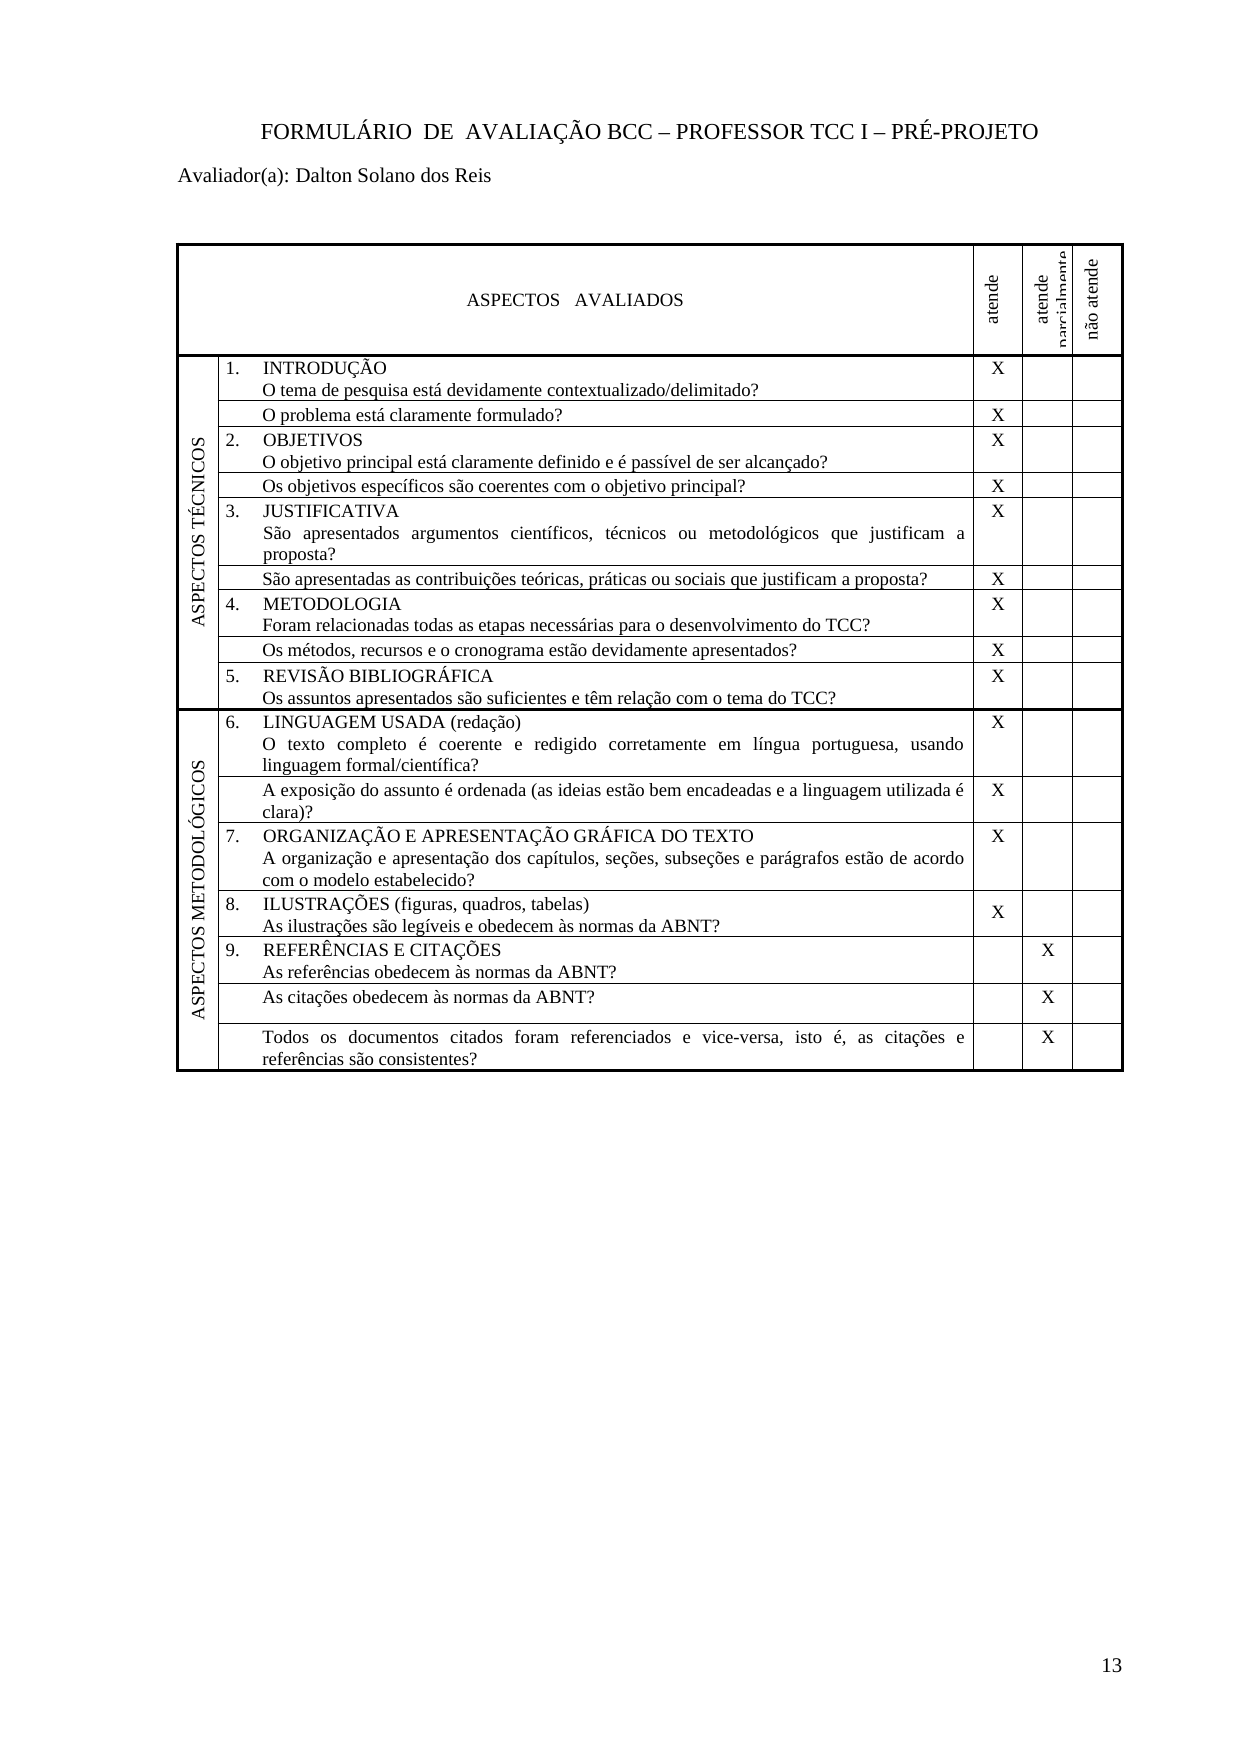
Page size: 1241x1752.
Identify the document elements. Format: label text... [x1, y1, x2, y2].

table_cell [1073, 984, 1121, 1023]
table_cell [974, 937, 1022, 982]
table_cell [1023, 711, 1072, 776]
table_cell ASPECTOS TÉCNICOS [179, 357, 218, 708]
table_header ASPECTOS AVALIADOS [179, 246, 973, 354]
table_cell Os métodos, recursos e o cronograma estão devidamente apresentados? [219, 637, 973, 662]
table_cell INTRODUÇÃO O tema de pesquisa está devidamente contextualizado/delimitado? [219, 357, 973, 400]
table_cell São apresentadas as contribuições teóricas, práticas ou sociais que justificam a proposta? [219, 566, 973, 589]
table_cell METODOLOGIA Foram relacionadas todas as etapas necessárias para o desenvolvimento do TCC? [219, 590, 973, 636]
table_cell ORGANIZAÇÃO E APRESENTAÇÃO GRÁFICA DO TEXTO A organização e apresentação dos capítulos, seções, subseções e parágrafos estão de acordo com o modelo estabelecido? [219, 823, 973, 890]
table_cell [1023, 401, 1072, 426]
table_cell X [974, 498, 1022, 565]
table_cell [1073, 473, 1121, 497]
table_cell [1073, 1024, 1121, 1069]
table_cell ILUSTRAÇÕES (figuras, quadros, tabelas) As ilustrações são legíveis e obedecem às normas da ABNT? [219, 891, 973, 936]
table_cell [1023, 473, 1072, 497]
table_cell [1073, 777, 1121, 822]
table_cell [1073, 427, 1121, 472]
table_cell X [974, 891, 1022, 936]
table_cell X [974, 777, 1022, 822]
table_cell JUSTIFICATIVA São apresentados argumentos científicos, técnicos ou metodológicos que justificam a proposta? [219, 498, 973, 565]
table_cell [1073, 663, 1121, 708]
table_header não atende [1073, 246, 1121, 354]
table_cell Os objetivos específicos são coerentes com o objetivo principal? [219, 473, 973, 497]
table_cell X [974, 823, 1022, 890]
table_cell [1073, 711, 1121, 776]
table_cell X [974, 427, 1022, 472]
table_cell [1023, 357, 1072, 400]
table_header atende parcialmente [1023, 246, 1072, 354]
table_cell X [974, 711, 1022, 776]
table_cell REFERÊNCIAS E CITAÇÕES As referências obedecem às normas da ABNT? [219, 937, 973, 982]
table_cell [1023, 637, 1072, 662]
table_cell [1073, 823, 1121, 890]
table_cell [1073, 891, 1121, 936]
table_cell [1023, 427, 1072, 472]
table_cell [974, 1024, 1022, 1069]
table_cell X [974, 473, 1022, 497]
table_cell X [1023, 1024, 1072, 1069]
table_cell [1073, 937, 1121, 982]
table_cell [1023, 663, 1072, 708]
table_cell REVISÃO BIBLIOGRÁFICA Os assuntos apresentados são suficientes e têm relação com o tema do TCC? [219, 663, 973, 708]
table_cell [1023, 498, 1072, 565]
table_cell ASPECTOS METODOLÓGICOS [179, 711, 218, 1069]
text FORMULÁRIO DE avaliação BCC – PROFESSOR TCC I – Pré-projeto [177, 118, 1122, 144]
table_cell [974, 984, 1022, 1023]
table_cell [1023, 590, 1072, 636]
table_cell Todos os documentos citados foram referenciados e vice-versa, isto é, as citações e referências são consistentes? [219, 1024, 973, 1069]
text Avaliador(a): Dalton Solano dos Reis [177, 163, 1122, 187]
table_cell X [974, 401, 1022, 426]
table_cell [1073, 590, 1121, 636]
table_cell [1073, 357, 1121, 400]
table_cell [1073, 498, 1121, 565]
table_cell X [1023, 937, 1072, 982]
table_cell [1073, 401, 1121, 426]
table_cell [1023, 566, 1072, 589]
table_cell [1073, 637, 1121, 662]
table_cell X [974, 590, 1022, 636]
table_cell X [974, 357, 1022, 400]
table_cell [1023, 891, 1072, 936]
table_cell LINGUAGEM USADA (redação) O texto completo é coerente e redigido corretamente em língua portuguesa, usando linguagem formal/científica? [219, 711, 973, 776]
table_cell A exposição do assunto é ordenada (as ideias estão bem encadeadas e a linguagem utilizada é clara)? [219, 777, 973, 822]
table_cell [1023, 823, 1072, 890]
table_cell X [974, 663, 1022, 708]
table_cell [1023, 777, 1072, 822]
table_cell X [1023, 984, 1072, 1023]
table_cell X [974, 637, 1022, 662]
table_cell X [974, 566, 1022, 589]
table_cell OBJETIVOS O objetivo principal está claramente definido e é passível de ser alcançado? [219, 427, 973, 472]
table_cell [1073, 566, 1121, 589]
table_cell O problema está claramente formulado? [219, 401, 973, 426]
table_cell As citações obedecem às normas da ABNT? [219, 984, 973, 1023]
table_header atende [974, 246, 1022, 354]
